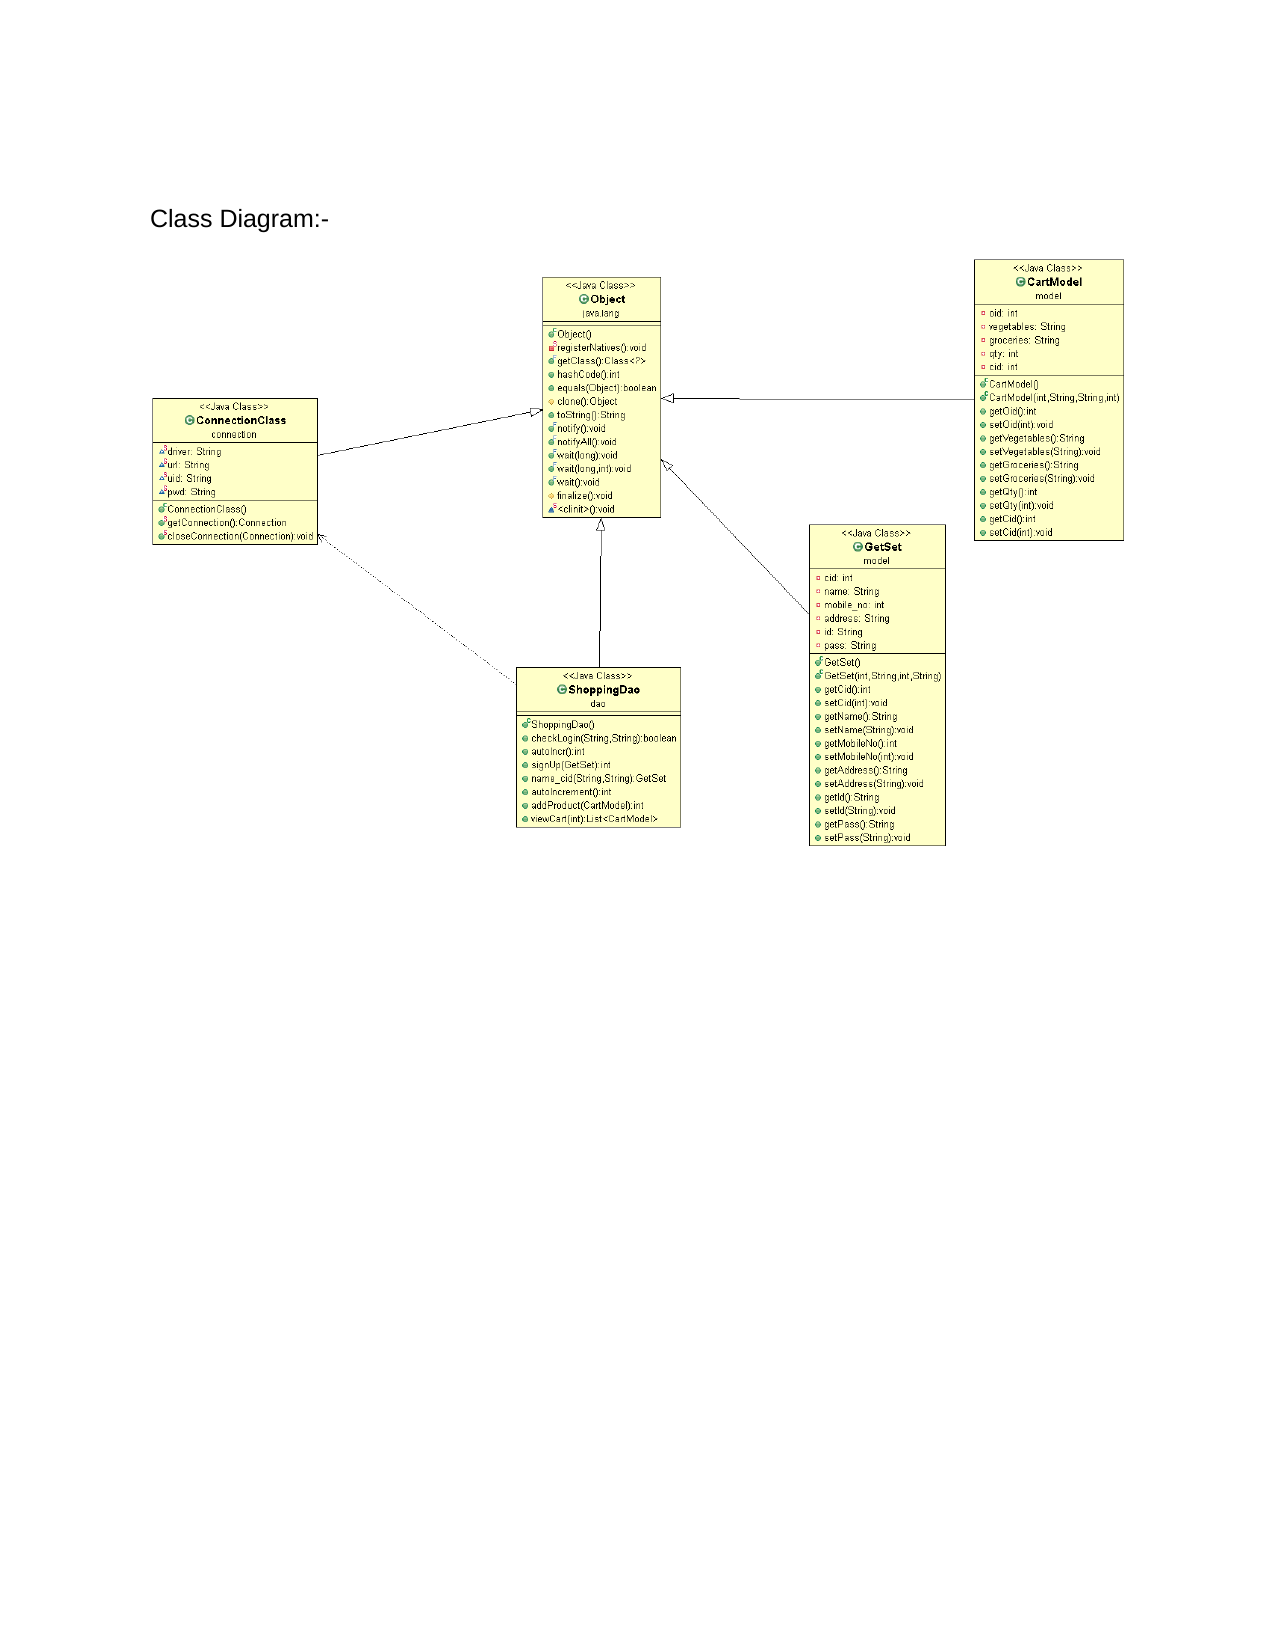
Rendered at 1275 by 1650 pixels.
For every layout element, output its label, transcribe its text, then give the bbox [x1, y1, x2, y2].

text Class Diagram:- [150, 204, 1125, 233]
picture [150, 257, 1125, 848]
